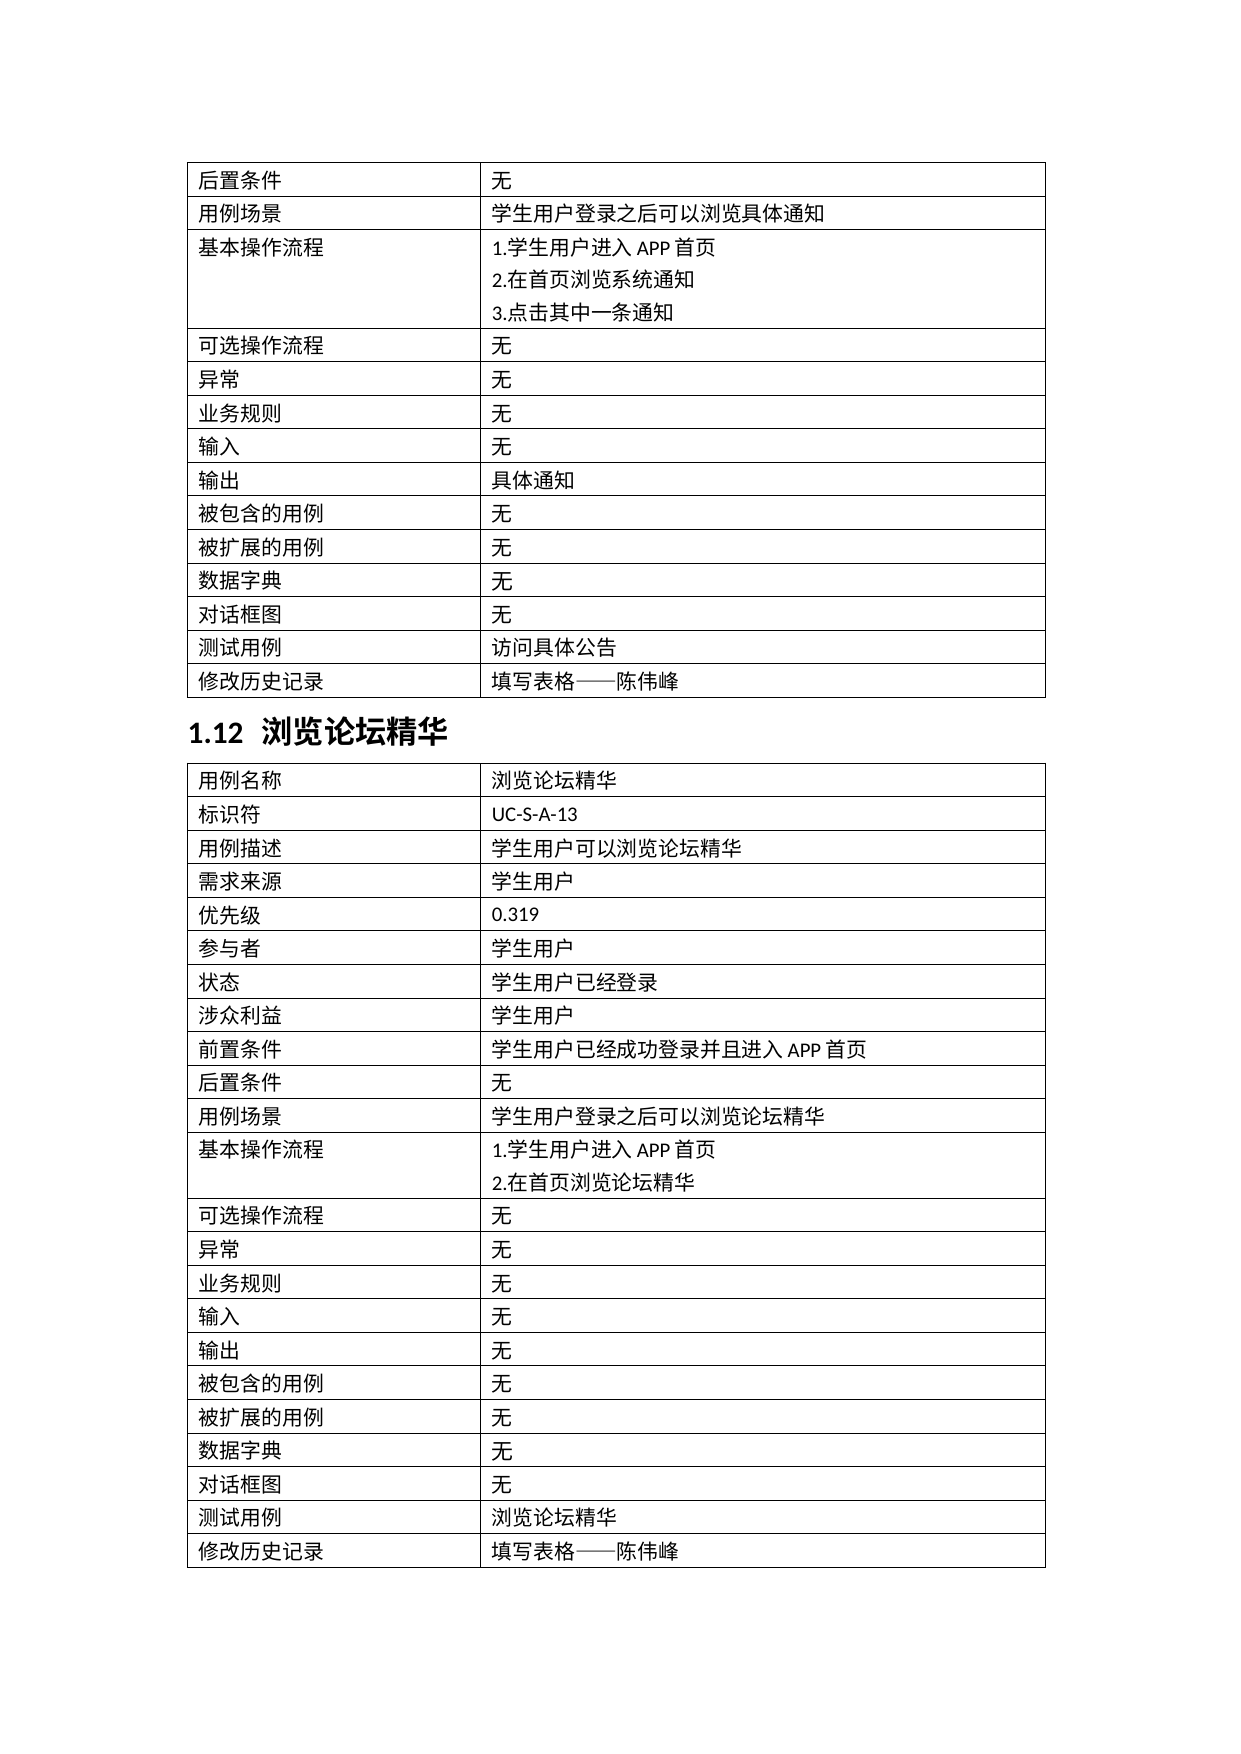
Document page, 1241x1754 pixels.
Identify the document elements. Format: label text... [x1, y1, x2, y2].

table_cell 后置条件 [188, 1066, 480, 1098]
table_cell 需求来源 [188, 864, 480, 897]
table_cell UC-S-A-13 [481, 797, 1045, 830]
table_cell 无 [481, 1199, 1045, 1231]
table_cell 无 [481, 429, 1045, 462]
table_cell 输入 [188, 1299, 480, 1332]
table_cell 异常 [188, 1232, 480, 1265]
table_cell 无 [481, 1232, 1045, 1265]
table_cell 前置条件 [188, 1032, 480, 1064]
table_cell 对话框图 [188, 1467, 480, 1499]
table_cell 数据字典 [188, 564, 480, 596]
table_cell 具体通知 [481, 463, 1045, 495]
table_cell 无 [481, 1066, 1045, 1098]
table_cell 无 [481, 1266, 1045, 1298]
table_cell 无 [481, 396, 1045, 428]
table_cell 无 [481, 1400, 1045, 1432]
table_cell 无 [481, 496, 1045, 529]
table_cell 优先级 [188, 898, 480, 930]
table_cell 学生用户登录之后可以浏览具体通知 [481, 197, 1045, 229]
table_cell 用例场景 [188, 1099, 480, 1132]
table_cell 涉众利益 [188, 999, 480, 1031]
table_cell 无 [481, 564, 1045, 596]
table_cell 浏览论坛精华 [481, 1501, 1045, 1533]
table_cell 无 [481, 1434, 1045, 1466]
table_cell 0.319 [481, 898, 1045, 930]
table_cell 访问具体公告 [481, 631, 1045, 663]
table_cell 学生用户 [481, 931, 1045, 964]
table_cell 对话框图 [188, 597, 480, 629]
table_cell 修改历史记录 [188, 1534, 480, 1567]
table_cell 填写表格——陈伟峰 [481, 1534, 1045, 1567]
table_cell 修改历史记录 [188, 664, 480, 697]
table_cell 后置条件 [188, 163, 480, 196]
table_cell 1.学生用户进入APP首页 2.在首页浏览系统通知 3.点击其中一条通知 [481, 230, 1045, 328]
table_cell 被扩展的用例 [188, 1400, 480, 1432]
table_cell 无 [481, 1333, 1045, 1365]
table_cell 用例场景 [188, 197, 480, 229]
table_cell 标识符 [188, 797, 480, 830]
table_cell 参与者 [188, 931, 480, 964]
text 浏览论坛精华 [187, 698, 1053, 763]
table_cell 可选操作流程 [188, 1199, 480, 1231]
table_cell 被包含的用例 [188, 1366, 480, 1399]
table_cell 无 [481, 530, 1045, 562]
table_cell 测试用例 [188, 631, 480, 663]
table_cell 填写表格——陈伟峰 [481, 664, 1045, 697]
table_cell 学生用户可以浏览论坛精华 [481, 831, 1045, 863]
table_cell 可选操作流程 [188, 329, 480, 361]
table_header 用例名称 [188, 764, 480, 796]
table_cell 学生用户 [481, 999, 1045, 1031]
table_cell 测试用例 [188, 1501, 480, 1533]
table_cell 无 [481, 1299, 1045, 1332]
table_cell 学生用户 [481, 864, 1045, 897]
table_cell 输入 [188, 429, 480, 462]
table_cell 业务规则 [188, 396, 480, 428]
table_cell 输出 [188, 1333, 480, 1365]
table_cell 学生用户登录之后可以浏览论坛精华 [481, 1099, 1045, 1132]
table_header 浏览论坛精华 [481, 764, 1045, 796]
table_cell 异常 [188, 362, 480, 395]
table_cell 基本操作流程 [188, 1133, 480, 1198]
table_cell 数据字典 [188, 1434, 480, 1466]
table_cell 无 [481, 362, 1045, 395]
table_cell 无 [481, 329, 1045, 361]
table_cell 无 [481, 1366, 1045, 1399]
table_cell 1.学生用户进入APP首页 2.在首页浏览论坛精华 [481, 1133, 1045, 1198]
table_cell 用例描述 [188, 831, 480, 863]
table_cell 状态 [188, 965, 480, 997]
table_cell 无 [481, 1467, 1045, 1499]
table_cell 输出 [188, 463, 480, 495]
table_cell 无 [481, 597, 1045, 629]
table_cell 学生用户已经成功登录并且进入APP首页 [481, 1032, 1045, 1064]
table_cell 被包含的用例 [188, 496, 480, 529]
table_cell 业务规则 [188, 1266, 480, 1298]
table_cell 无 [481, 163, 1045, 196]
table_cell 学生用户已经登录 [481, 965, 1045, 997]
table_cell 基本操作流程 [188, 230, 480, 328]
table_cell 被扩展的用例 [188, 530, 480, 562]
